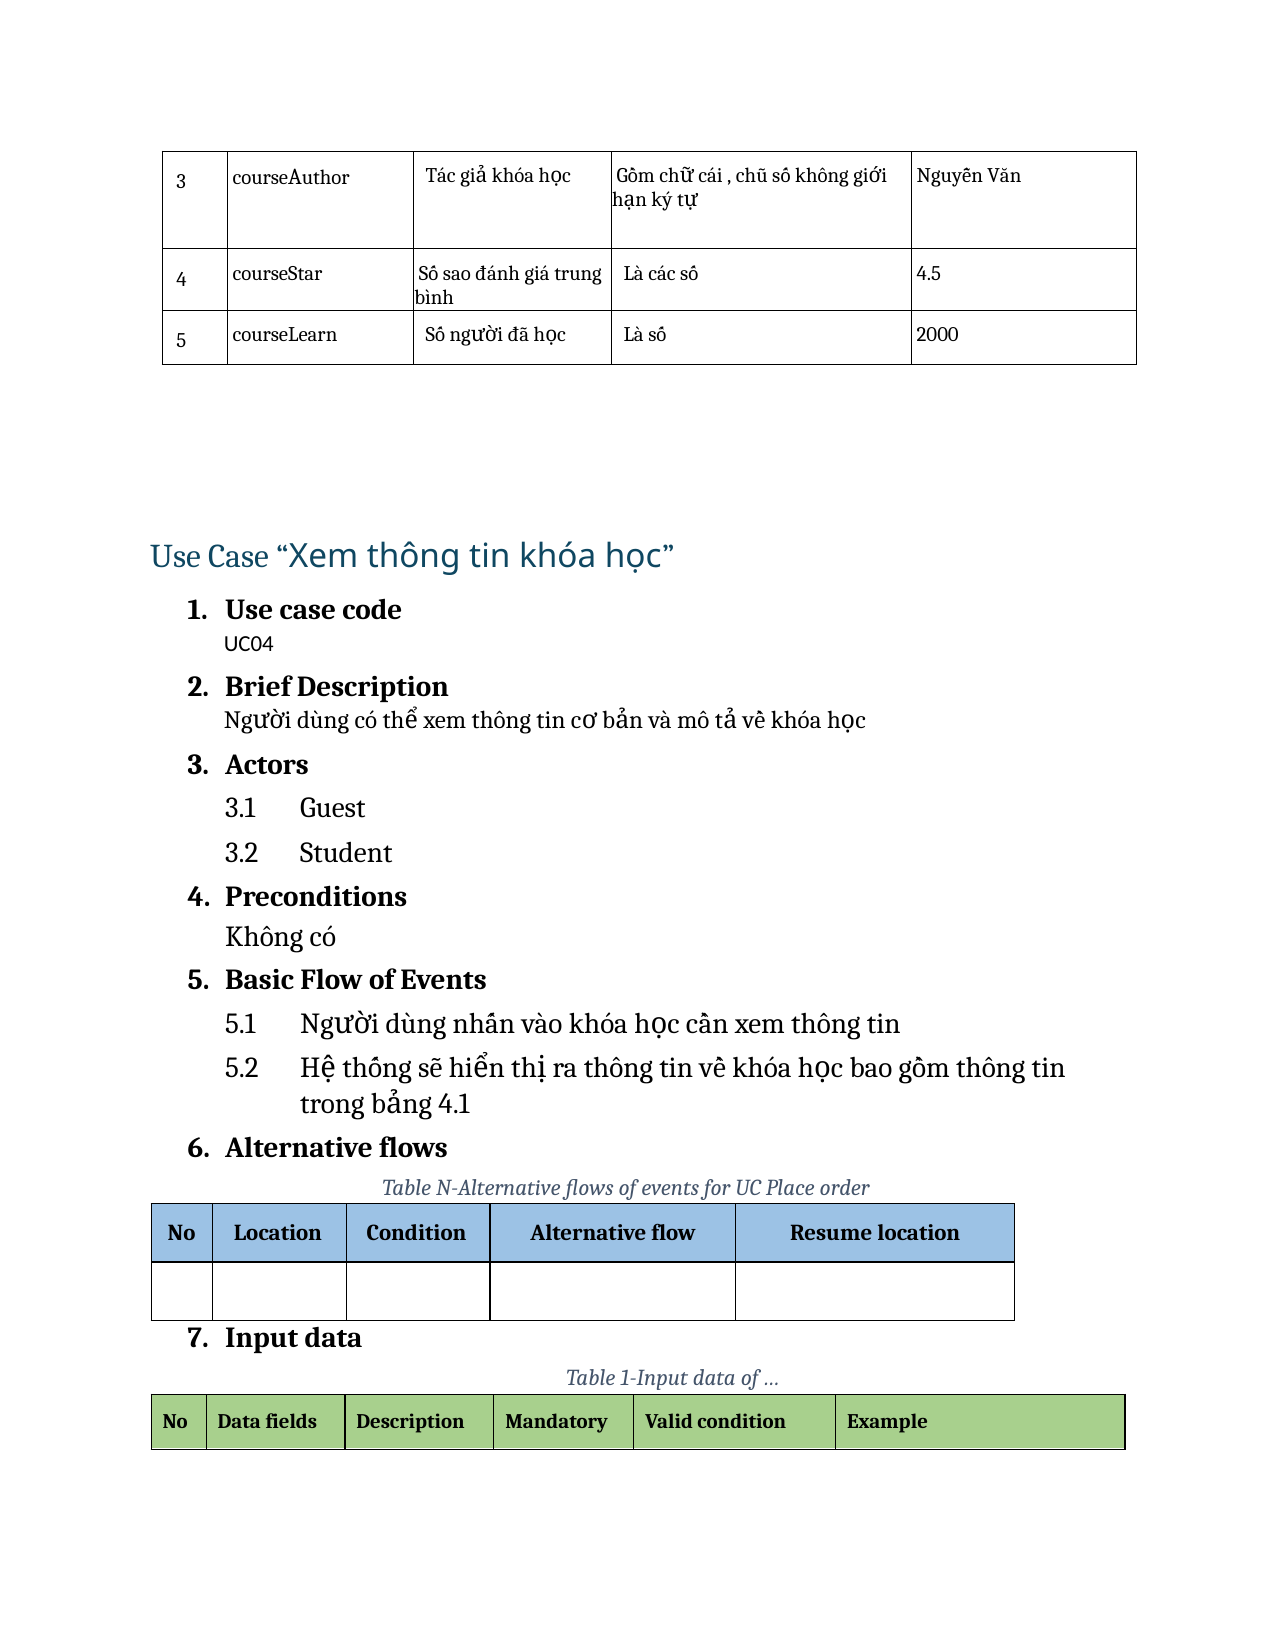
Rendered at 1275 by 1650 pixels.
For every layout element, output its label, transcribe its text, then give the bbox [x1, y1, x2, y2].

table_header Location [213, 1204, 346, 1261]
table_cell courseStar [228, 249, 413, 309]
table_cell 5 [163, 311, 227, 364]
list Người dùng nhấn vào khóa học cần xem thông tin [225, 1007, 1097, 1040]
table_header No [152, 1204, 212, 1261]
list Use case code [187, 593, 1097, 626]
table_cell [347, 1263, 489, 1320]
subtitle Use Case “Xem thông tin khóa học” [150, 532, 1097, 578]
table_cell courseLearn [228, 311, 413, 364]
table_cell Số người đã học [414, 311, 611, 364]
table_header Description [346, 1395, 493, 1448]
table_header Resume location [736, 1204, 1014, 1261]
text Table N-Alternative flows of events for UC Place order [382, 1175, 1097, 1201]
list Student [225, 836, 1097, 869]
list Basic Flow of Events [187, 963, 1097, 997]
table_cell Số sao đánh giá trung bình [414, 249, 611, 309]
table_cell courseAuthor [228, 152, 413, 248]
table_header Data fields [207, 1395, 344, 1448]
table_cell Là các số [612, 249, 911, 309]
table_header Valid condition [634, 1395, 835, 1448]
table_cell Là số [612, 311, 911, 364]
text UC04 [223, 629, 1097, 657]
text Table 1-Input data of … [249, 1365, 1097, 1391]
table_cell 2000 [912, 311, 1136, 364]
table_header Alternative flow [491, 1204, 735, 1261]
table_cell 4 [163, 249, 227, 309]
list Actors [187, 748, 1097, 782]
list Preconditions [187, 880, 1097, 913]
table_cell 4.5 [912, 249, 1136, 309]
text Người dùng có thể xem thông tin cơ bản và mô tả về khóa học [223, 706, 1097, 735]
list Hệ thống sẽ hiển thị ra thông tin về khóa học bao gồm thông tin trong bảng 4.1 [225, 1051, 1097, 1121]
list Brief Description [187, 670, 1097, 704]
table_cell [736, 1263, 1014, 1320]
table_cell [491, 1263, 735, 1320]
table_cell 3 [163, 152, 227, 248]
table_cell Tác giả khóa học [414, 152, 611, 248]
list Alternative flows [187, 1131, 1097, 1165]
table_header No [152, 1395, 206, 1448]
list Guest [225, 792, 1097, 825]
table_cell Gồm chữ cái , chũ số không giới hạn ký tự [612, 152, 911, 248]
list Input data [187, 1321, 1097, 1354]
table_header Mandatory [494, 1395, 633, 1448]
table_header Condition [347, 1204, 489, 1261]
table_cell [152, 1263, 212, 1320]
table_header Example [836, 1395, 1124, 1448]
table_cell Nguyễn Văn [912, 152, 1136, 248]
text Không có [150, 920, 1097, 953]
table_cell [213, 1263, 346, 1320]
